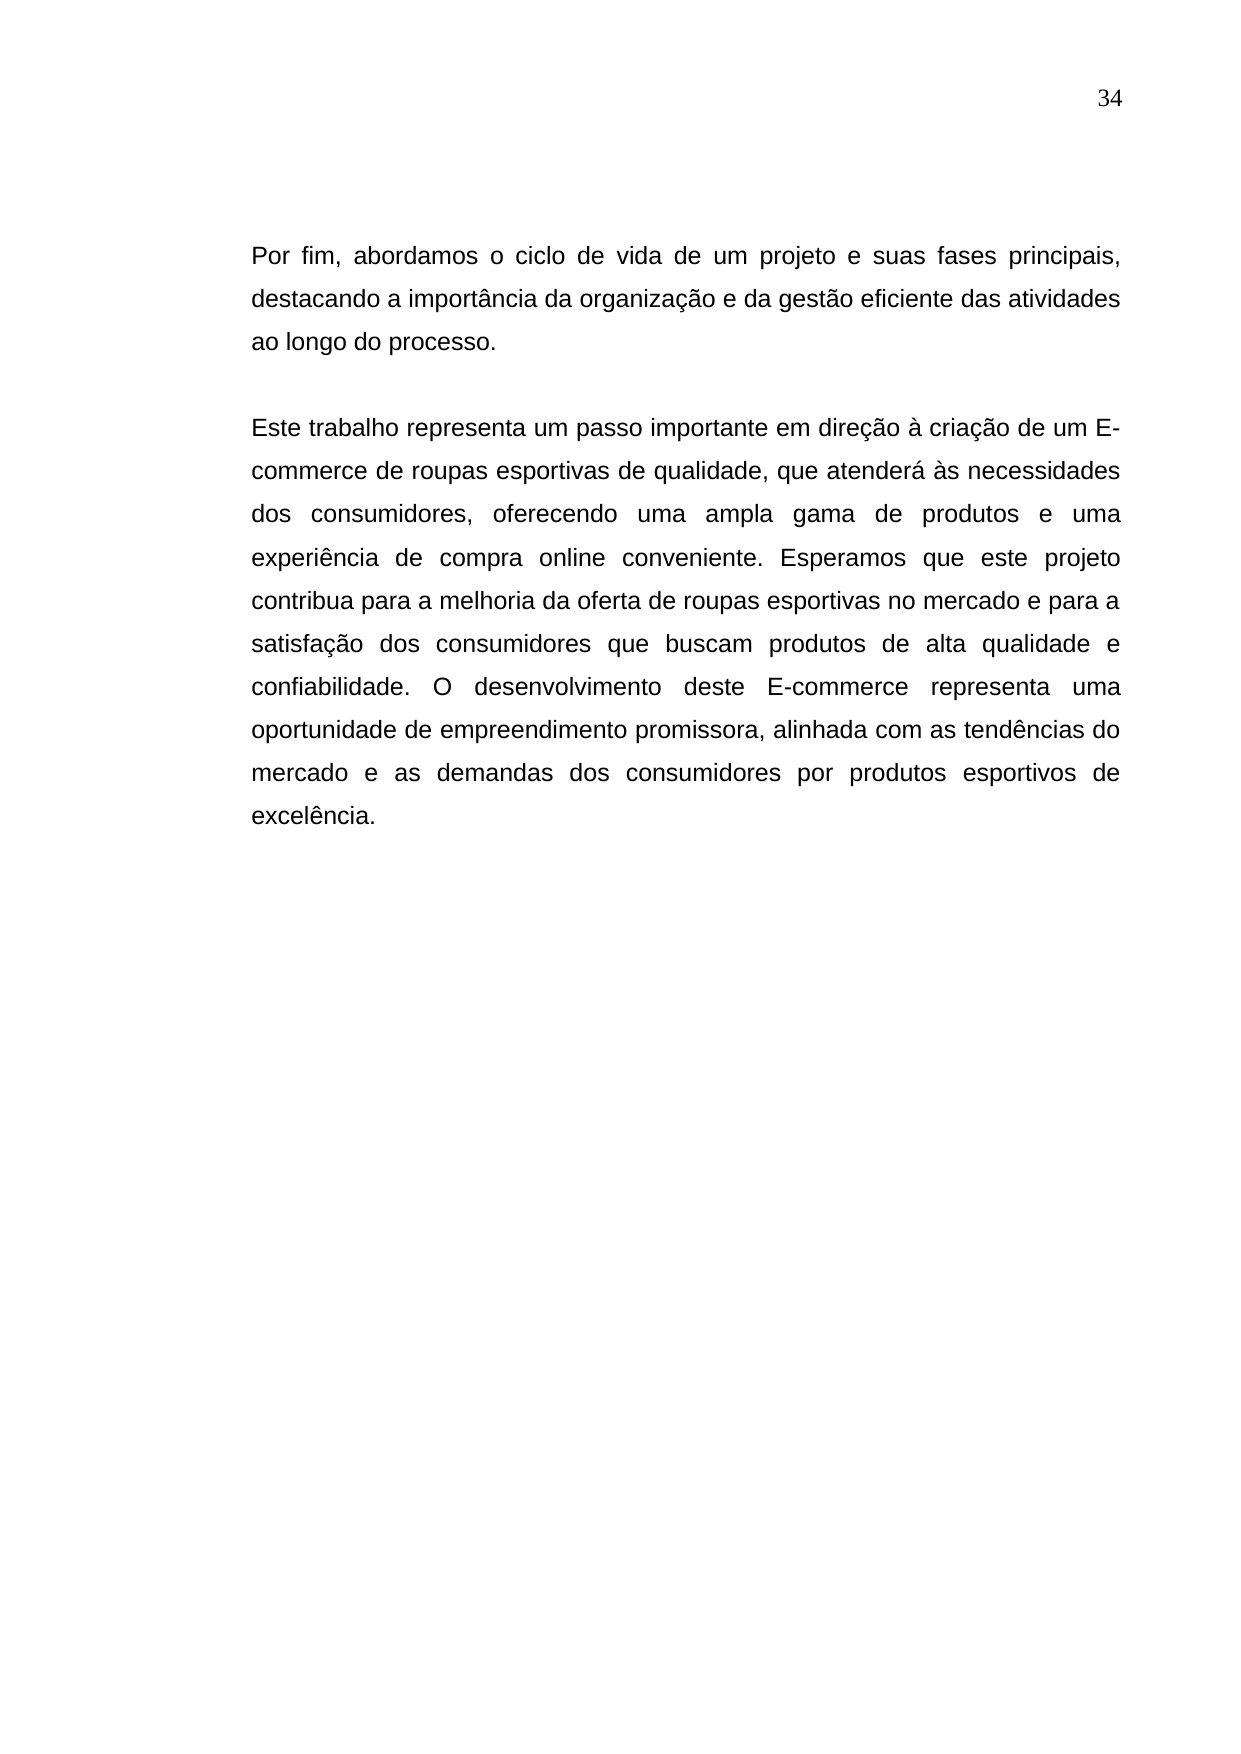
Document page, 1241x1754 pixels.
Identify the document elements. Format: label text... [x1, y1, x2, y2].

text Por fim, abordamos o ciclo de vida de um projeto e suas fases principais, destacando a importância da organização e da gestão eficiente das atividades ao longo do processo. [251, 241, 1122, 356]
text Este trabalho representa um passo importante em direção à criação de um E-commerce de roupas esportivas de qualidade, que atenderá às necessidades dos consumidores, oferecendo uma ampla gama de produtos e uma experiência de compra online conveniente. Esperamos que este projeto contribua para a melhoria da oferta de roupas esportivas no mercado e para a satisfação dos consumidores que buscam produtos de alta qualidade e confiabilidade. O desenvolvimento deste E-commerce representa uma oportunidade de empreendimento promissora, alinhada com as tendências do mercado e as demandas dos consumidores por produtos esportivos de excelência. [251, 413, 1122, 830]
